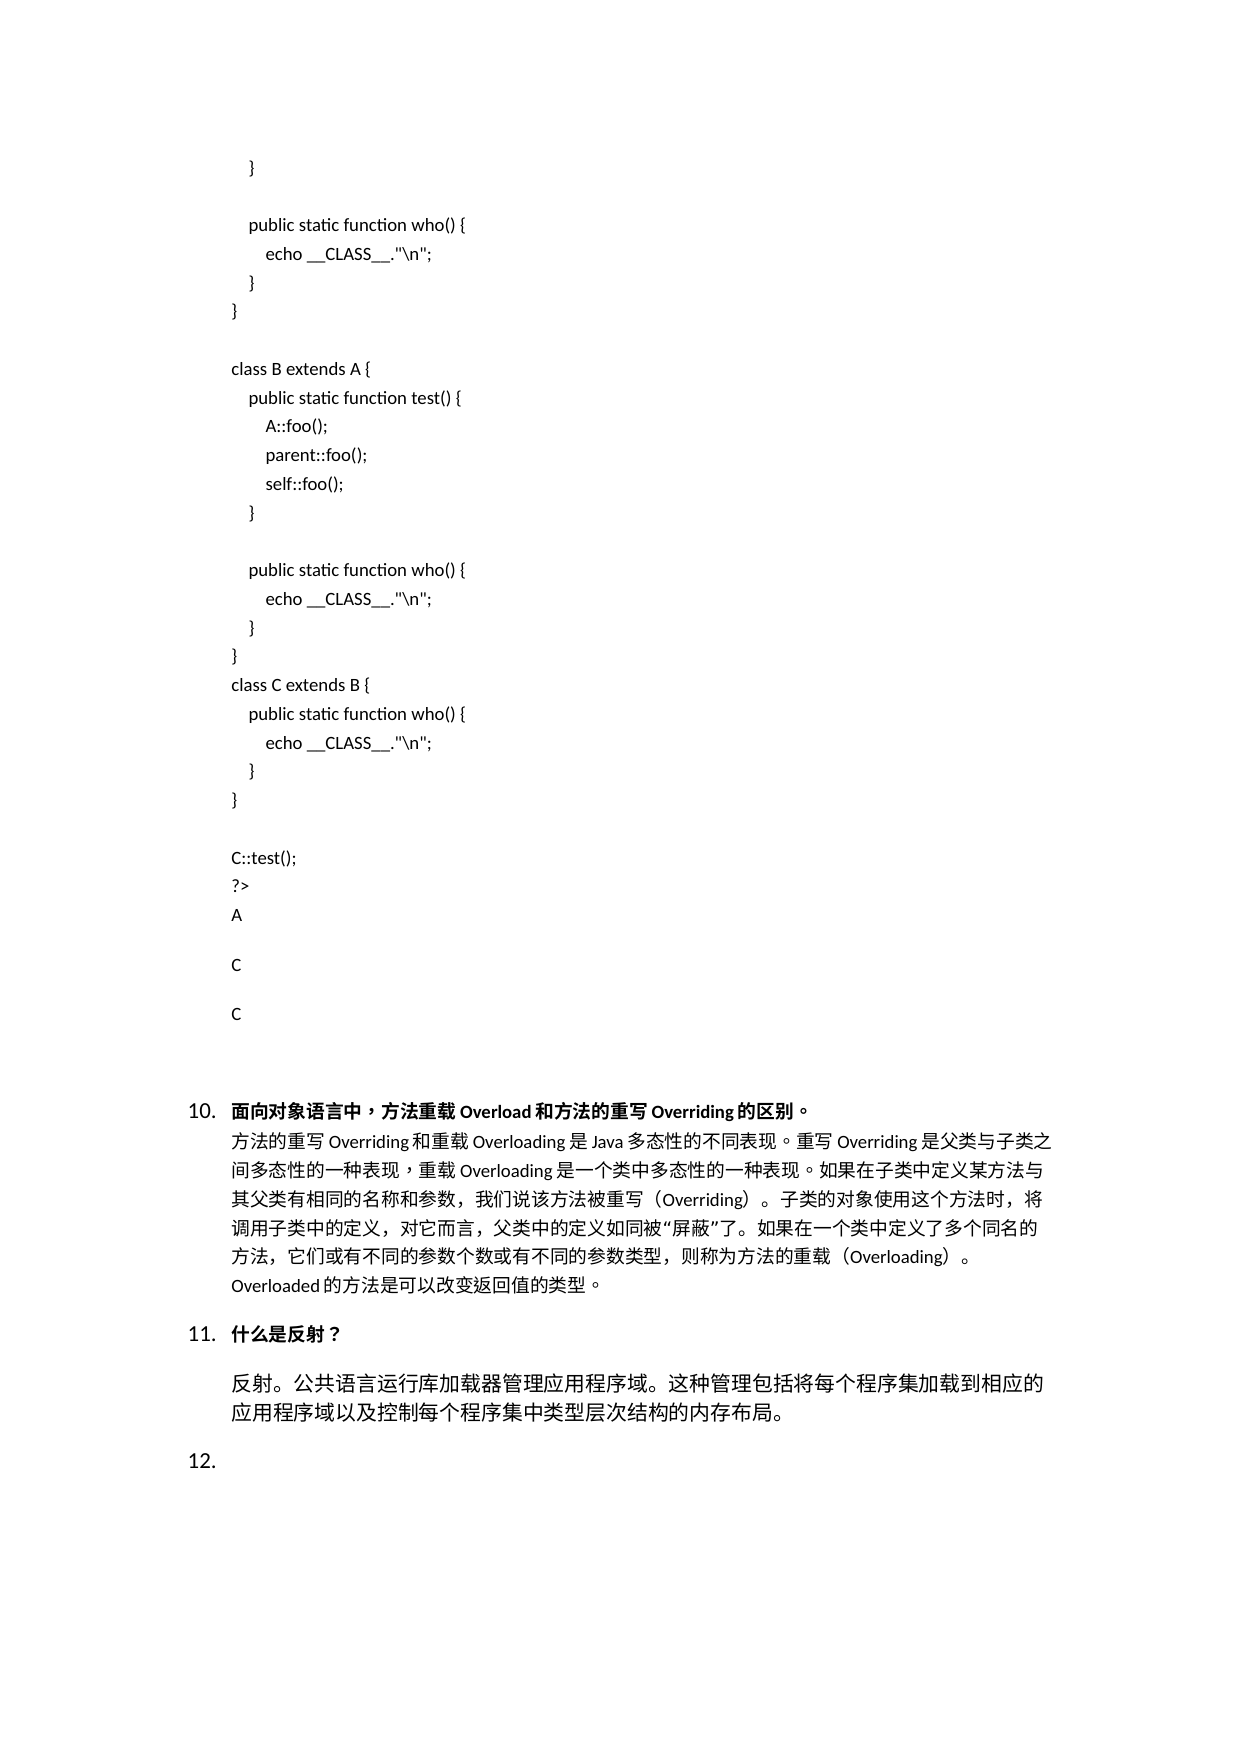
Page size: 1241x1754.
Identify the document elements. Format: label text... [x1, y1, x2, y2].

list 面向对象语言中，方法重载Overload和方法的重写Overriding的区别。 方法的重写Overriding和重载Overloading是Java多态性的不同表现。重写Overriding是父类与子类之间多态性的一种表现，重载Overloading是一个类中多态性的一种表现。如果在子类中定义某方法与其父类有相同的名称和参数，我们说该方法被重写（Overriding）。子类的对象使用这个方法时，将调用子类中的定义，对它而言，父类中的定义如同被“屏蔽”了。如果在一个类中定义了多个同名的方法，它们或有不同的参数个数或有不同的参数类型，则称为方法的重载（Overloading）。 Overloaded的方法是可以改变返回值的类型。 [187, 1096, 1053, 1297]
text C [231, 947, 1053, 976]
list 什么是反射？ [187, 1318, 1053, 1347]
text C [231, 997, 1053, 1025]
list 反射。公共语言运行库加载器管理应用程序域。这种管理包括将每个程序集加载到相应的应用程序域以及控制每个程序集中类型层次结构的内存布局。 [231, 1367, 1053, 1425]
